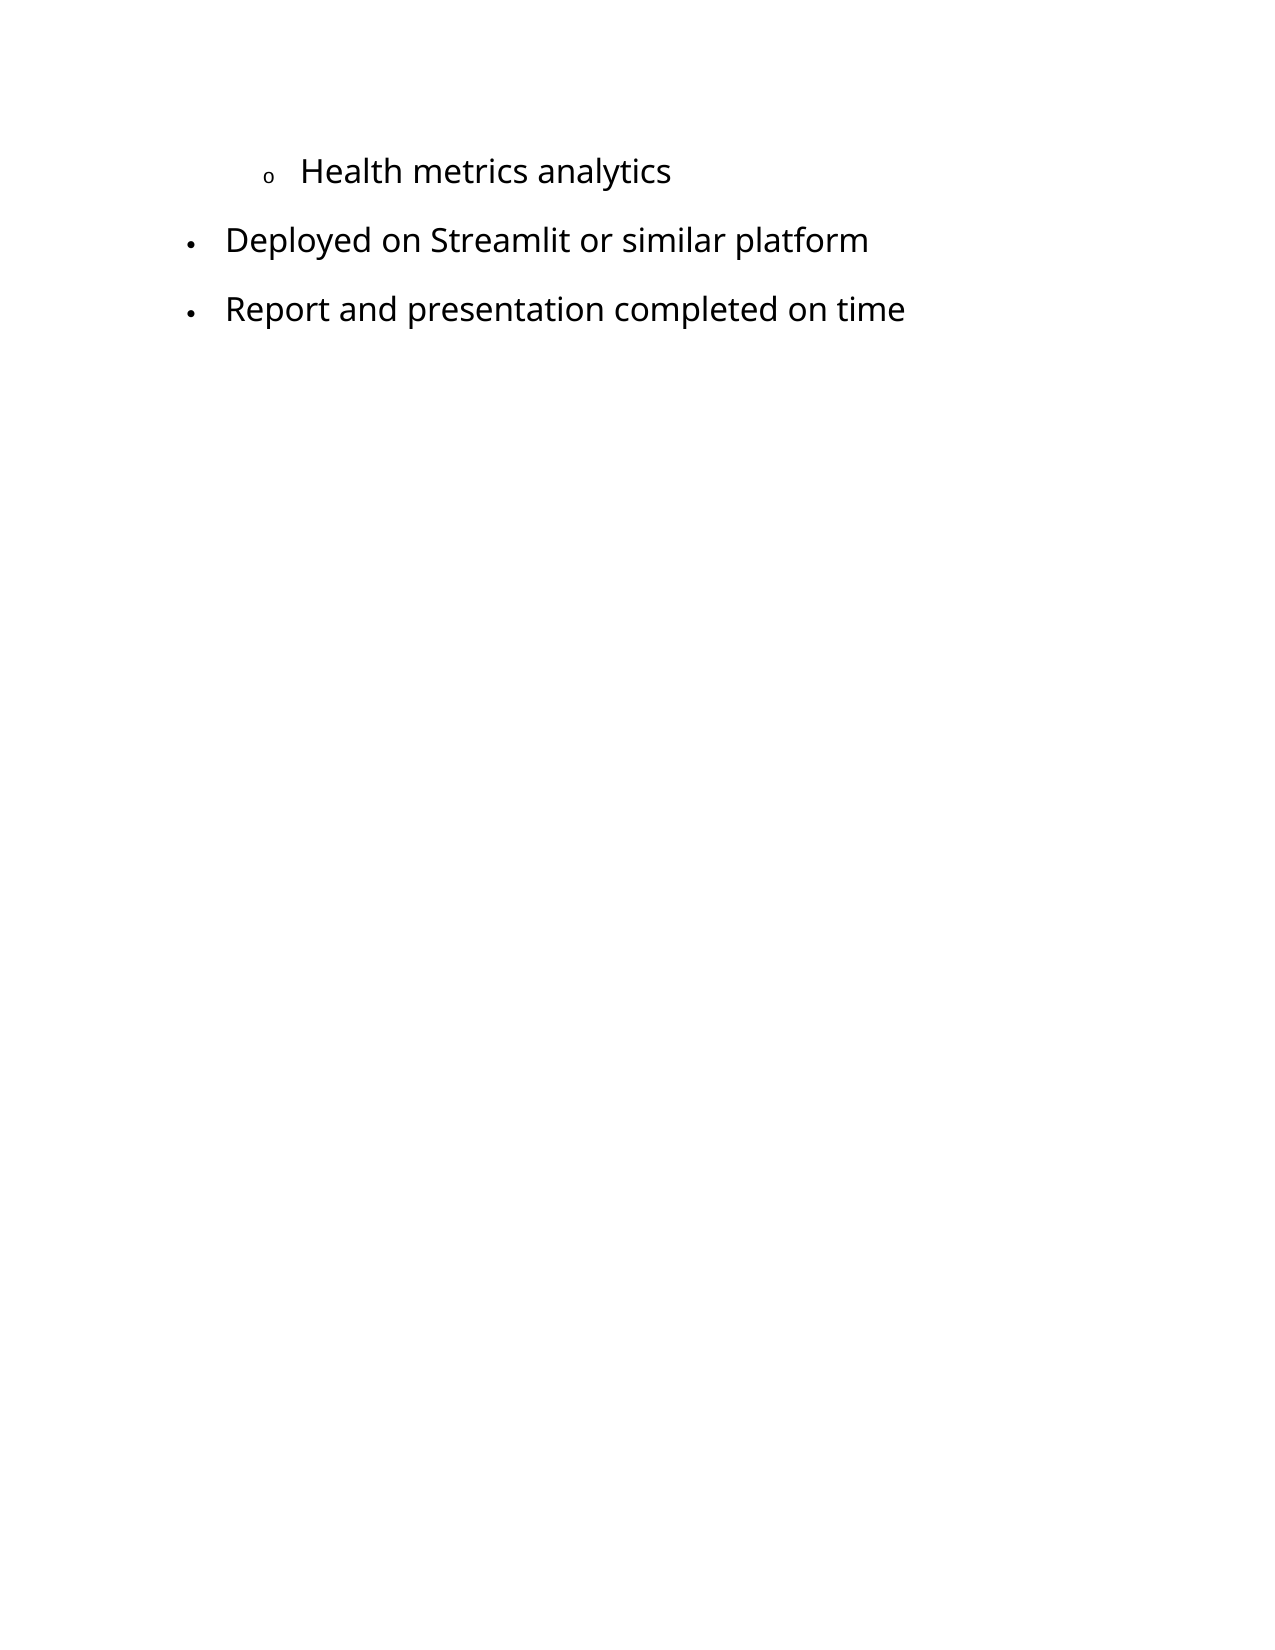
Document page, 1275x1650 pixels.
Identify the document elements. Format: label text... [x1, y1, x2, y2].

list Deployed on Streamlit or similar platform [187, 217, 1162, 262]
list Health metrics analytics [262, 148, 1162, 193]
list Report and presentation completed on time [187, 286, 1162, 331]
